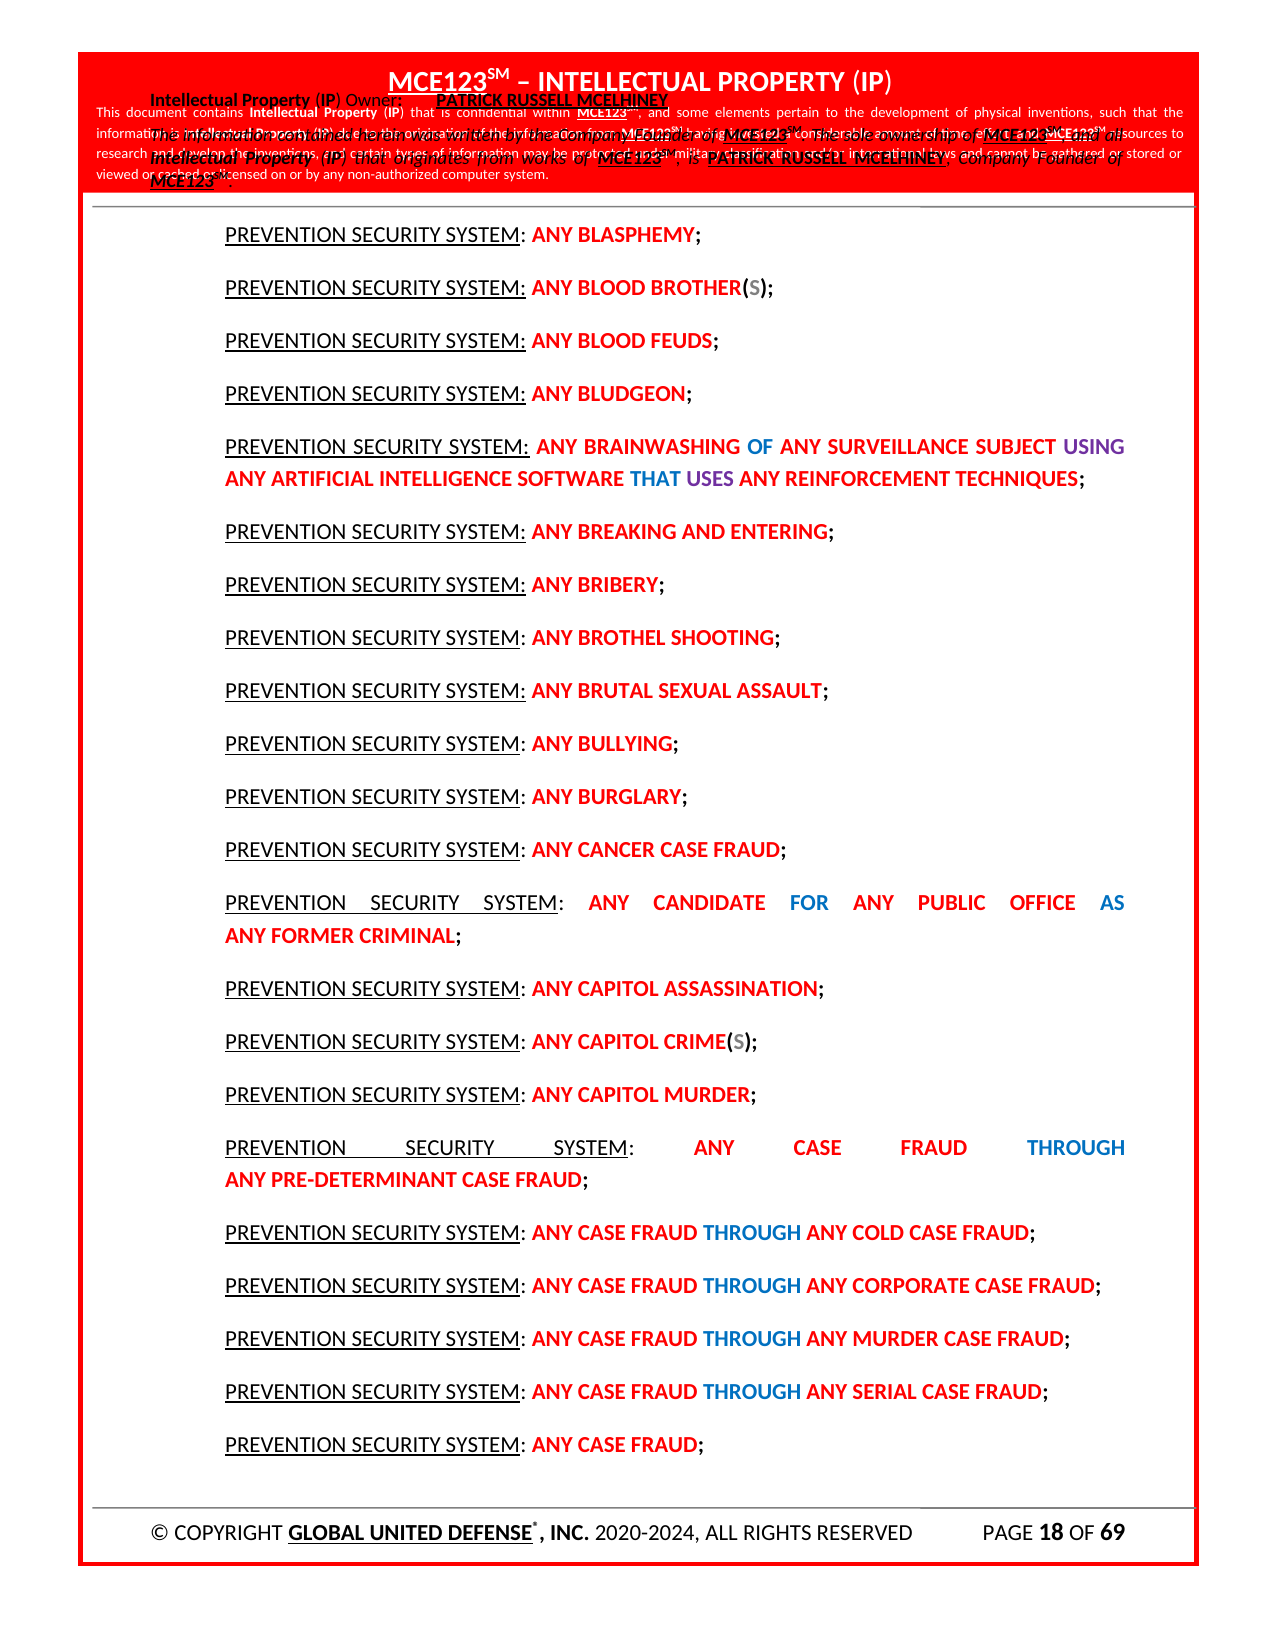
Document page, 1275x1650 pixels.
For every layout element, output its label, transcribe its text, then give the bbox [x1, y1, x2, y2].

text PREVENTION SECURITY SYSTEM: ANY CASE FRAUD THROUGH ANY CORPORATE CASE FRAUD; [225, 1271, 1125, 1299]
text PREVENTION SECURITY SYSTEM: ANY BLASPHEMY; [225, 220, 1125, 248]
text PREVENTION SECURITY SYSTEM: ANY BROTHEL SHOOTING; [225, 623, 1125, 651]
text PREVENTION SECURITY SYSTEM: ANY CAPITOL ASSASSINATION; [225, 974, 1125, 1002]
text PREVENTION SECURITY SYSTEM: ANY BLUDGEON; [225, 379, 1125, 407]
text PREVENTION SECURITY SYSTEM: ANY CASE FRAUD; [225, 1430, 1125, 1458]
text PREVENTION SECURITY SYSTEM: ANY BLOOD FEUDS; [225, 326, 1125, 354]
text PREVENTION SECURITY SYSTEM: ANY CASE FRAUD THROUGH ANY PRE-DETERMINANT CASE FRAUD; [225, 1133, 1125, 1193]
text PREVENTION SECURITY SYSTEM: ANY CAPITOL CRIME(S); [225, 1027, 1125, 1055]
text PREVENTION SECURITY SYSTEM: ANY CASE FRAUD THROUGH ANY COLD CASE FRAUD; [225, 1218, 1125, 1246]
text PREVENTION SECURITY SYSTEM: ANY BURGLARY; [225, 782, 1125, 811]
text PREVENTION SECURITY SYSTEM: ANY BRUTAL SEXUAL ASSAULT; [225, 676, 1125, 704]
text PREVENTION SECURITY SYSTEM: ANY CANDIDATE FOR ANY PUBLIC OFFICE AS ANY FORMER CRIMINAL; [225, 888, 1125, 949]
text PREVENTION SECURITY SYSTEM: ANY BULLYING; [225, 729, 1125, 757]
text PREVENTION SECURITY SYSTEM: ANY BRIBERY; [225, 570, 1125, 598]
text PREVENTION SECURITY SYSTEM: ANY CAPITOL MURDER; [225, 1080, 1125, 1108]
text PREVENTION SECURITY SYSTEM: ANY BLOOD BROTHER(S); [225, 273, 1125, 301]
text PREVENTION SECURITY SYSTEM: ANY CASE FRAUD THROUGH ANY SERIAL CASE FRAUD; [225, 1377, 1125, 1405]
text PREVENTION SECURITY SYSTEM: ANY CANCER CASE FRAUD; [225, 836, 1125, 863]
text PREVENTION SECURITY SYSTEM: ANY CASE FRAUD THROUGH ANY MURDER CASE FRAUD; [225, 1324, 1125, 1352]
text PREVENTION SECURITY SYSTEM: ANY BRAINWASHING OF ANY SURVEILLANCE SUBJECT USING ANY ARTIFICIAL INTELLIGENCE SOFTWARE THAT USES ANY REINFORCEMENT TECHNIQUES; [225, 432, 1125, 492]
text PREVENTION SECURITY SYSTEM: ANY BREAKING AND ENTERING; [225, 517, 1125, 545]
